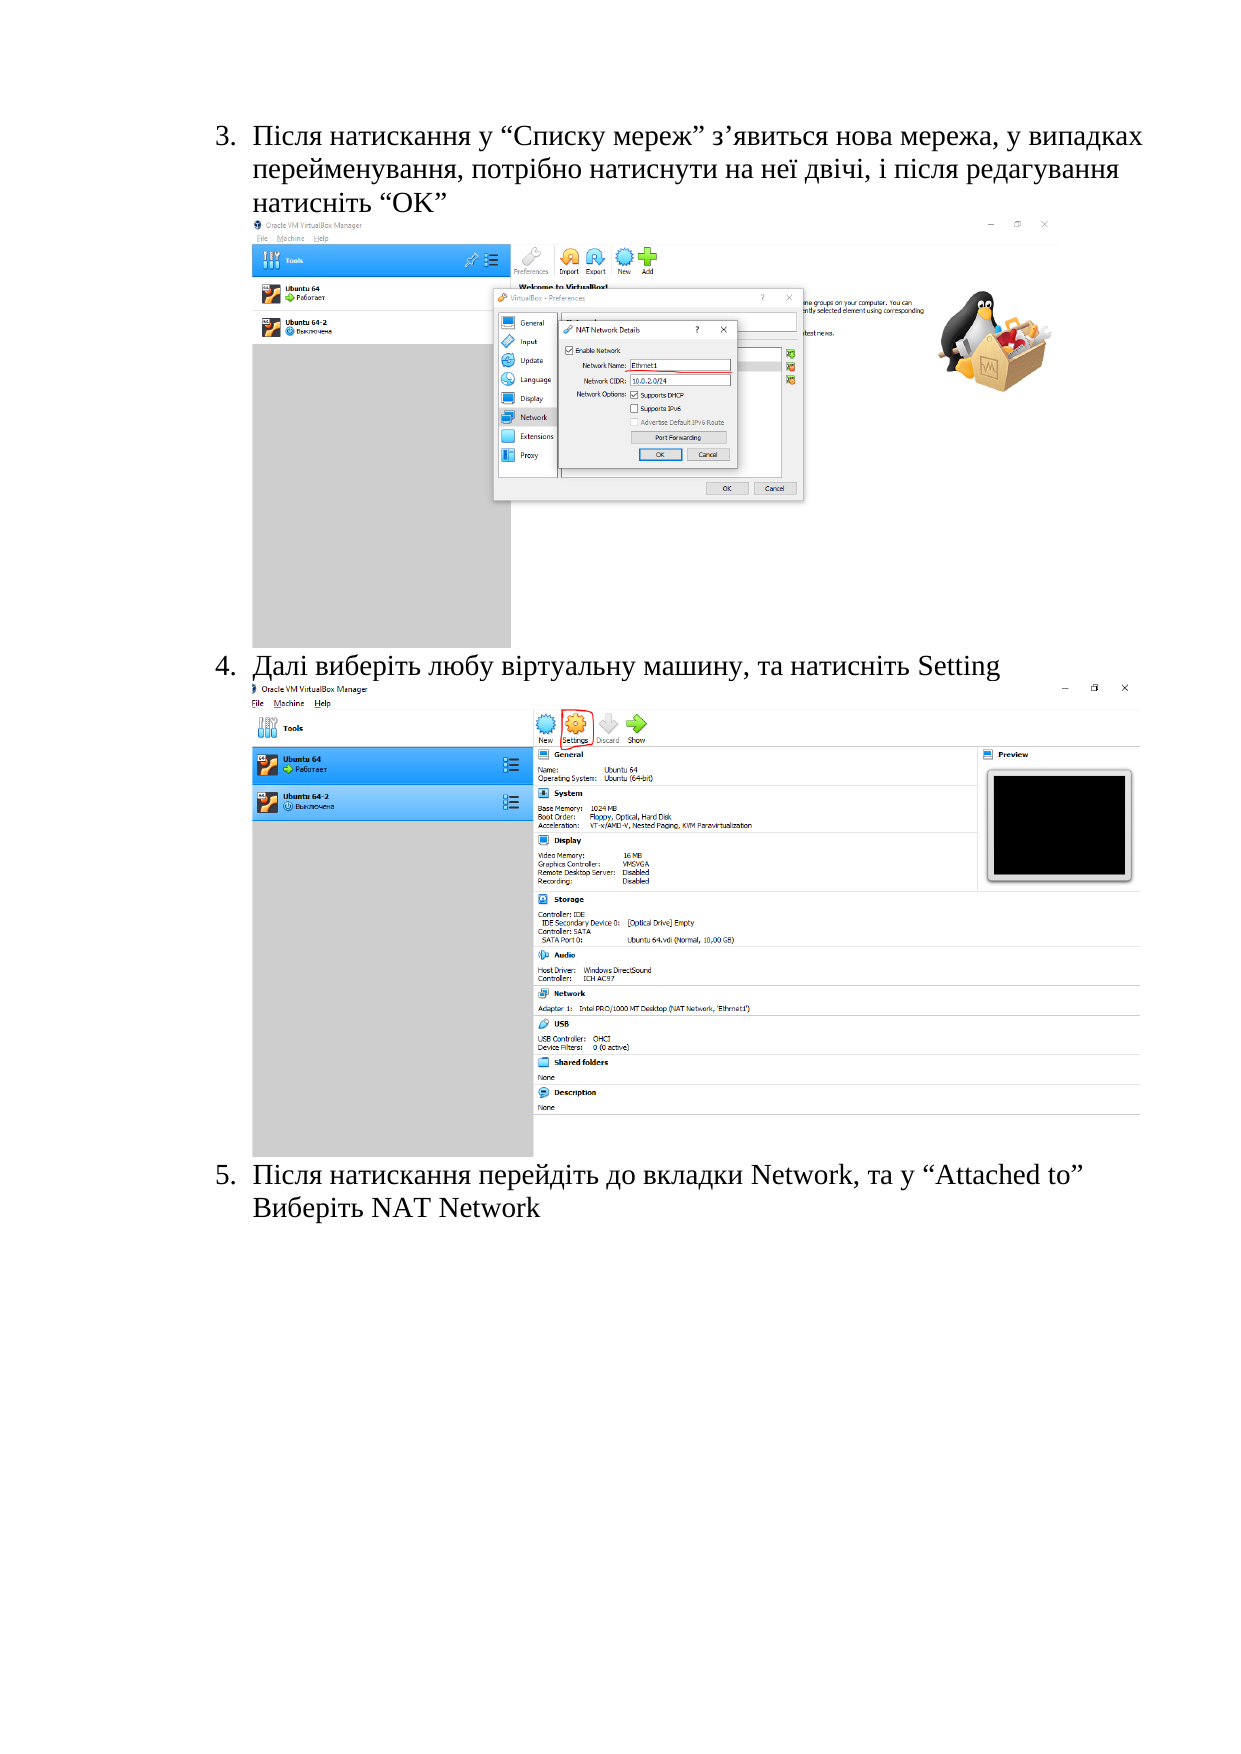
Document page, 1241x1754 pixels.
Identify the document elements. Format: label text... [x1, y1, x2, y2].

list Після натискання перейдіть до вкладки Network, та у “Attached to” Виберіть NAT Network [215, 1157, 1152, 1224]
picture [252, 681, 1140, 1157]
list Після натискання у “Списку мереж” з’явиться нова мережа, у випадках перейменування, потрібно натиснути на неї двічі, і після редагування натисніть “OK” [215, 118, 1152, 219]
picture [252, 218, 1058, 648]
